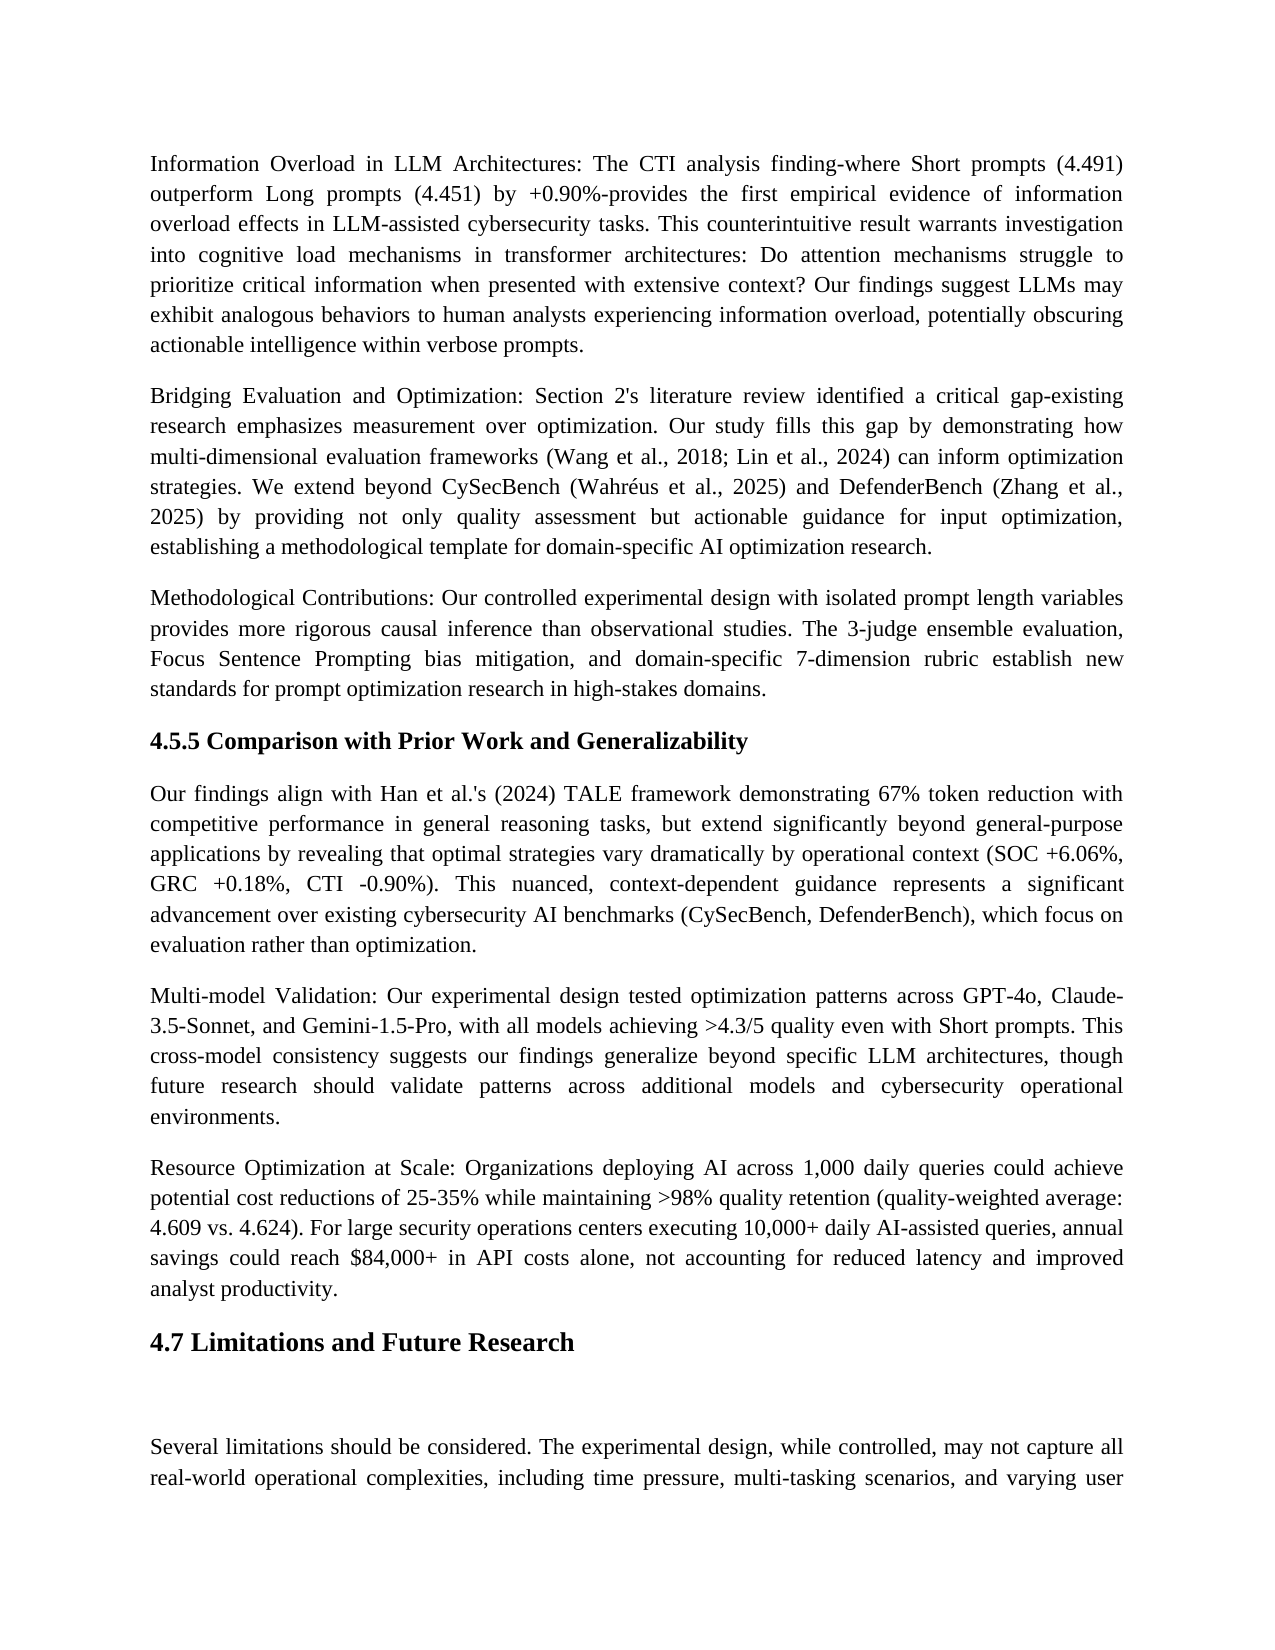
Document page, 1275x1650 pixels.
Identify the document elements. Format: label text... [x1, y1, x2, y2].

text Information Overload in LLM Architectures: The CTI analysis finding-where Short prompts (4.491) outperform Long prompts (4.451) by +0.90%-provides the first empirical evidence of information overload effects in LLM-assisted cybersecurity tasks. This counterintuitive result warrants investigation into cognitive load mechanisms in transformer architectures: Do attention mechanisms struggle to prioritize critical information when presented with extensive context? Our findings suggest LLMs may exhibit analogous behaviors to human analysts experiencing information overload, potentially obscuring actionable intelligence within verbose prompts. [150, 150, 1125, 358]
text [150, 1433, 1125, 1490]
text Multi-model Validation: Our experimental design tested optimization patterns across GPT-4o, Claude-3.5-Sonnet, and Gemini-1.5-Pro, with all models achieving >4.3/5 quality even with Short prompts. This cross-model consistency suggests our findings generalize beyond specific LLM architectures, though future research should validate patterns across additional models and cybersecurity operational environments. [150, 982, 1125, 1129]
text Resource Optimization at Scale: Organizations deploying AI across 1,000 daily queries could achieve potential cost reductions of 25-35% while maintaining >98% quality retention (quality-weighted average: 4.609 vs. 4.624). For large security operations centers executing 10,000+ daily AI-assisted queries, annual savings could reach $84,000+ in API costs alone, not accounting for reduced latency and improved analyst productivity. [150, 1154, 1125, 1301]
text Methodological Contributions: Our controlled experimental design with isolated prompt length variables provides more rigorous causal inference than observational studies. The 3-judge ensemble evaluation, Focus Sentence Prompting bias mitigation, and domain-specific 7-dimension rubric establish new standards for prompt optimization research in high-stakes domains. [150, 584, 1125, 701]
text 4.7 Limitations and Future Research [150, 1326, 1125, 1357]
text 4.5.5 Comparison with Prior Work and Generalizability [150, 726, 1125, 755]
text Bridging Evaluation and Optimization: Section 2's literature review identified a critical gap-existing research emphasizes measurement over optimization. Our study fills this gap by demonstrating how multi-dimensional evaluation frameworks (Wang et al., 2018; Lin et al., 2024) can inform optimization strategies. We extend beyond CySecBench (Wahréus et al., 2025) and DefenderBench (Zhang et al., 2025) by providing not only quality assessment but actionable guidance for input optimization, establishing a methodological template for domain-specific AI optimization research. [150, 382, 1125, 560]
text Our findings align with Han et al.'s (2024) TALE framework demonstrating 67% token reduction with competitive performance in general reasoning tasks, but extend significantly beyond general-purpose applications by revealing that optimal strategies vary dramatically by operational context (SOC +6.06%, GRC +0.18%, CTI -0.90%). This nuanced, context-dependent guidance represents a significant advancement over existing cybersecurity AI benchmarks (CySecBench, DefenderBench), which focus on evaluation rather than optimization. [150, 780, 1125, 957]
